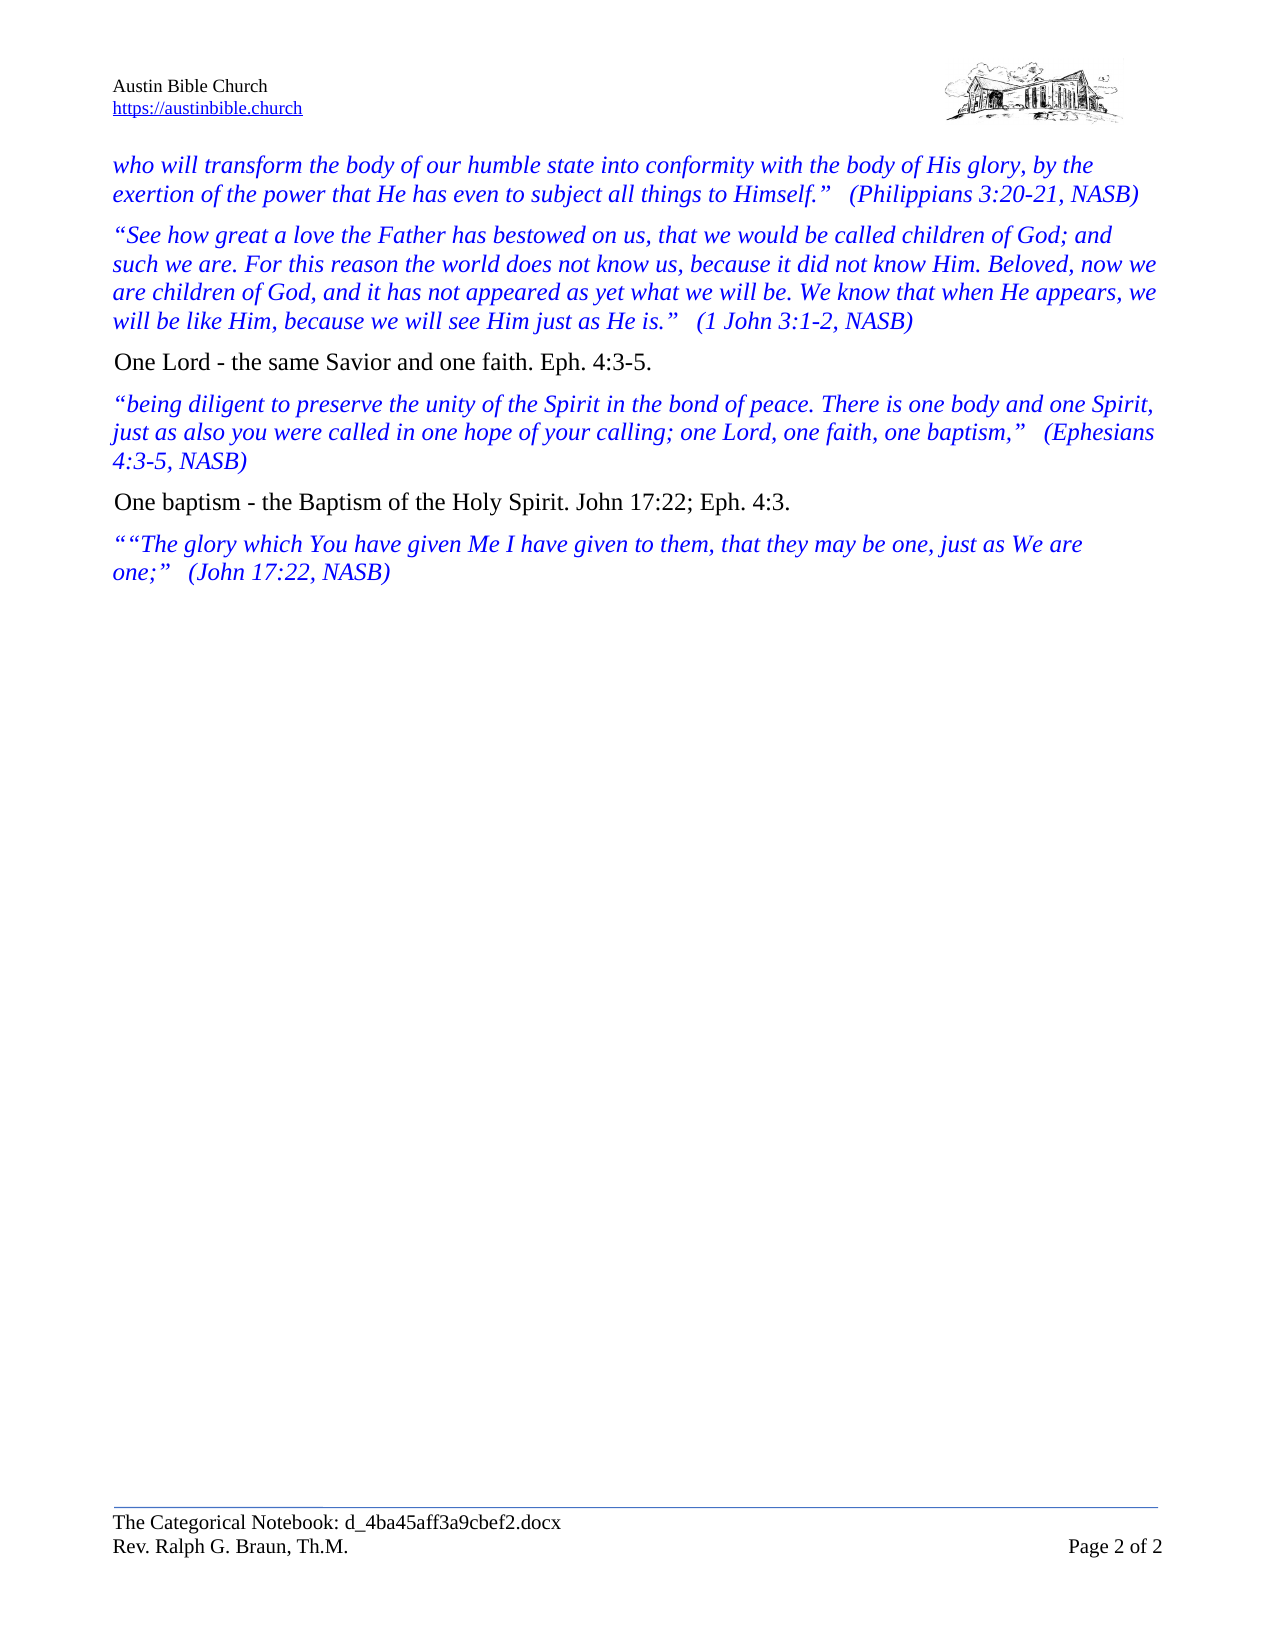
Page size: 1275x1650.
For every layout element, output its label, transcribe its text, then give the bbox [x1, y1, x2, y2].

text “being diligent to preserve the unity of the Spirit in the bond of peace. There is one body and one Spirit, just as also you were called in one hope of your calling; one Lord, one faith, one baptism,” (Ephesians 4:3-5, NASB) [112, 389, 1162, 475]
text One baptism - the Baptism of the Holy Spirit. John 17:22; Eph. 4:3. [112, 487, 1162, 516]
text “See how great a love the Father has bestowed on us, that we would be called children of God; and such we are. For this reason the world does not know us, because it did not know Him. Beloved, now we are children of God, and it has not appeared as yet what we will be. We know that when He appears, we will be like Him, because we will see Him just as He is.” (1 John 3:1-2, NASB) [112, 220, 1162, 335]
text ““The glory which You have given Me I have given to them, that they may be one, just as We are one;” (John 17:22, NASB) [112, 529, 1162, 586]
picture [944, 58, 1124, 125]
text One Lord - the same Savior and one faith. Eph. 4:3-5. [112, 347, 1162, 376]
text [112, 150, 1162, 207]
